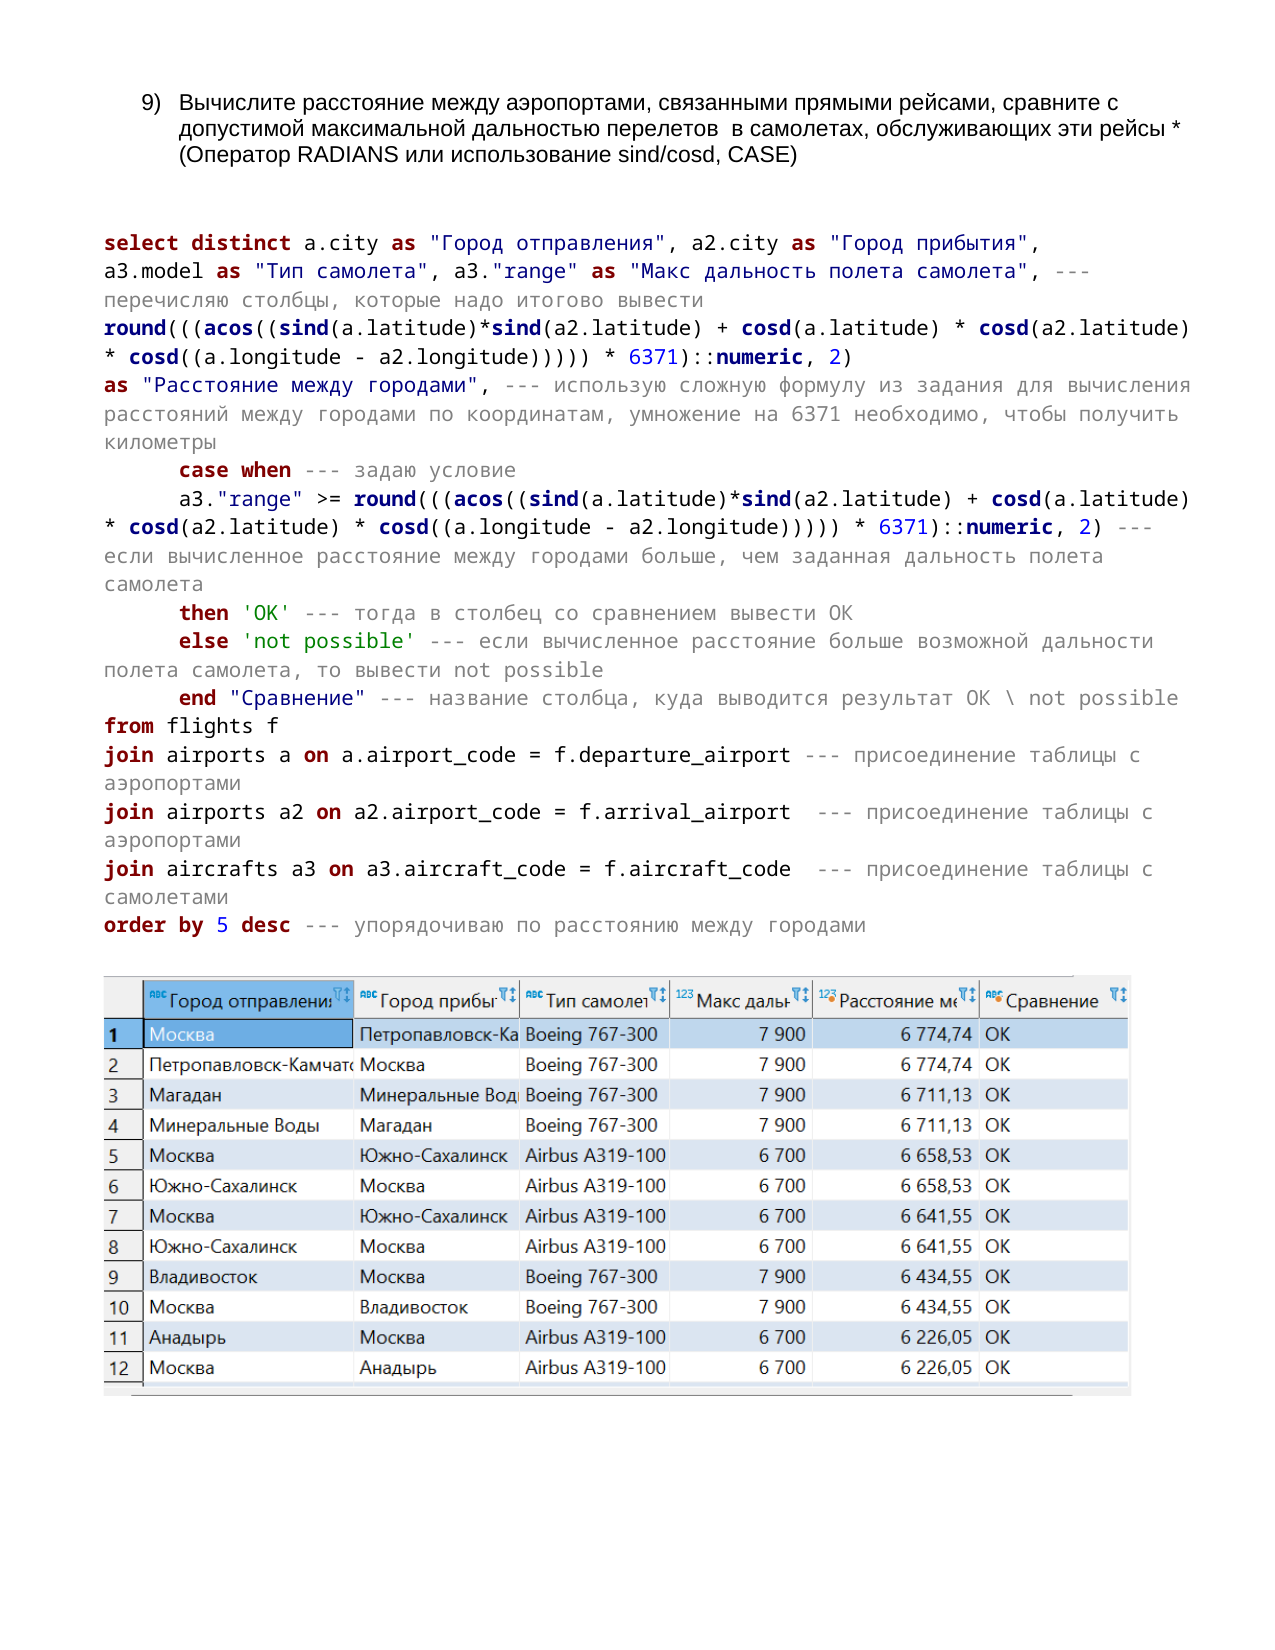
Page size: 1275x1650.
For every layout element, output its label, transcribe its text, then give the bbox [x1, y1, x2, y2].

picture [103, 975, 1132, 1396]
text a3."range" >= round(((acos((sind(a.latitude)*sind(a2.latitude) + cosd(a.latitude) * cosd(a2.latitude) * cosd((a.longitude - a2.longitude))))) * 6371)::numeric, 2) --- если вычисленное расстояние между городами больше, чем заданная дальность полета самолета [103, 484, 1196, 598]
text then 'OK' --- тогда в столбец со сравнением вывести ОК [103, 598, 1196, 626]
text a3.model as "Тип самолета", a3."range" as "Макс дальность полета самолета", --- перечисляю столбцы, которые надо итогово вывести [103, 257, 1196, 313]
text end "Сравнение" --- название столбца, куда выводится результат ОК \ not possible [103, 683, 1196, 712]
text order by 5 desc --- упорядочиваю по расстоянию между городами [103, 911, 1196, 939]
text join airports a2 on a2.airport_code = f.arrival_airport --- присоединение таблицы с аэропортами [103, 797, 1196, 854]
text from flights f [103, 712, 1196, 740]
text join aircrafts a3 on a3.aircraft_code = f.aircraft_code --- присоединение таблицы с самолетами [103, 854, 1196, 911]
text join airports a on a.airport_code = f.departure_airport --- присоединение таблицы с аэропортами [103, 740, 1196, 797]
text case when --- задаю условие [103, 456, 1196, 484]
text else 'not possible' --- если вычисленное расстояние больше возможной дальности полета самолета, то вывести not possible [103, 626, 1196, 683]
text select distinct a.city as "Город отправления", a2.city as "Город прибытия", [103, 228, 1196, 257]
text as "Расстояние между городами", --- использую сложную формулу из задания для вычисления расстояний между городами по координатам, умножение на 6371 необходимо, чтобы получить километры [103, 370, 1196, 456]
list Вычислите расстояние между аэропортами, связанными прямыми рейсами, сравните с допустимой максимальной дальностью перелетов в самолетах, обслуживающих эти рейсы * (Оператор RADIANS или использование sind/cosd, CASE) [141, 89, 1196, 168]
text round(((acos((sind(a.latitude)*sind(a2.latitude) + cosd(a.latitude) * cosd(a2.latitude) * cosd((a.longitude - a2.longitude))))) * 6371)::numeric, 2) [103, 313, 1196, 370]
